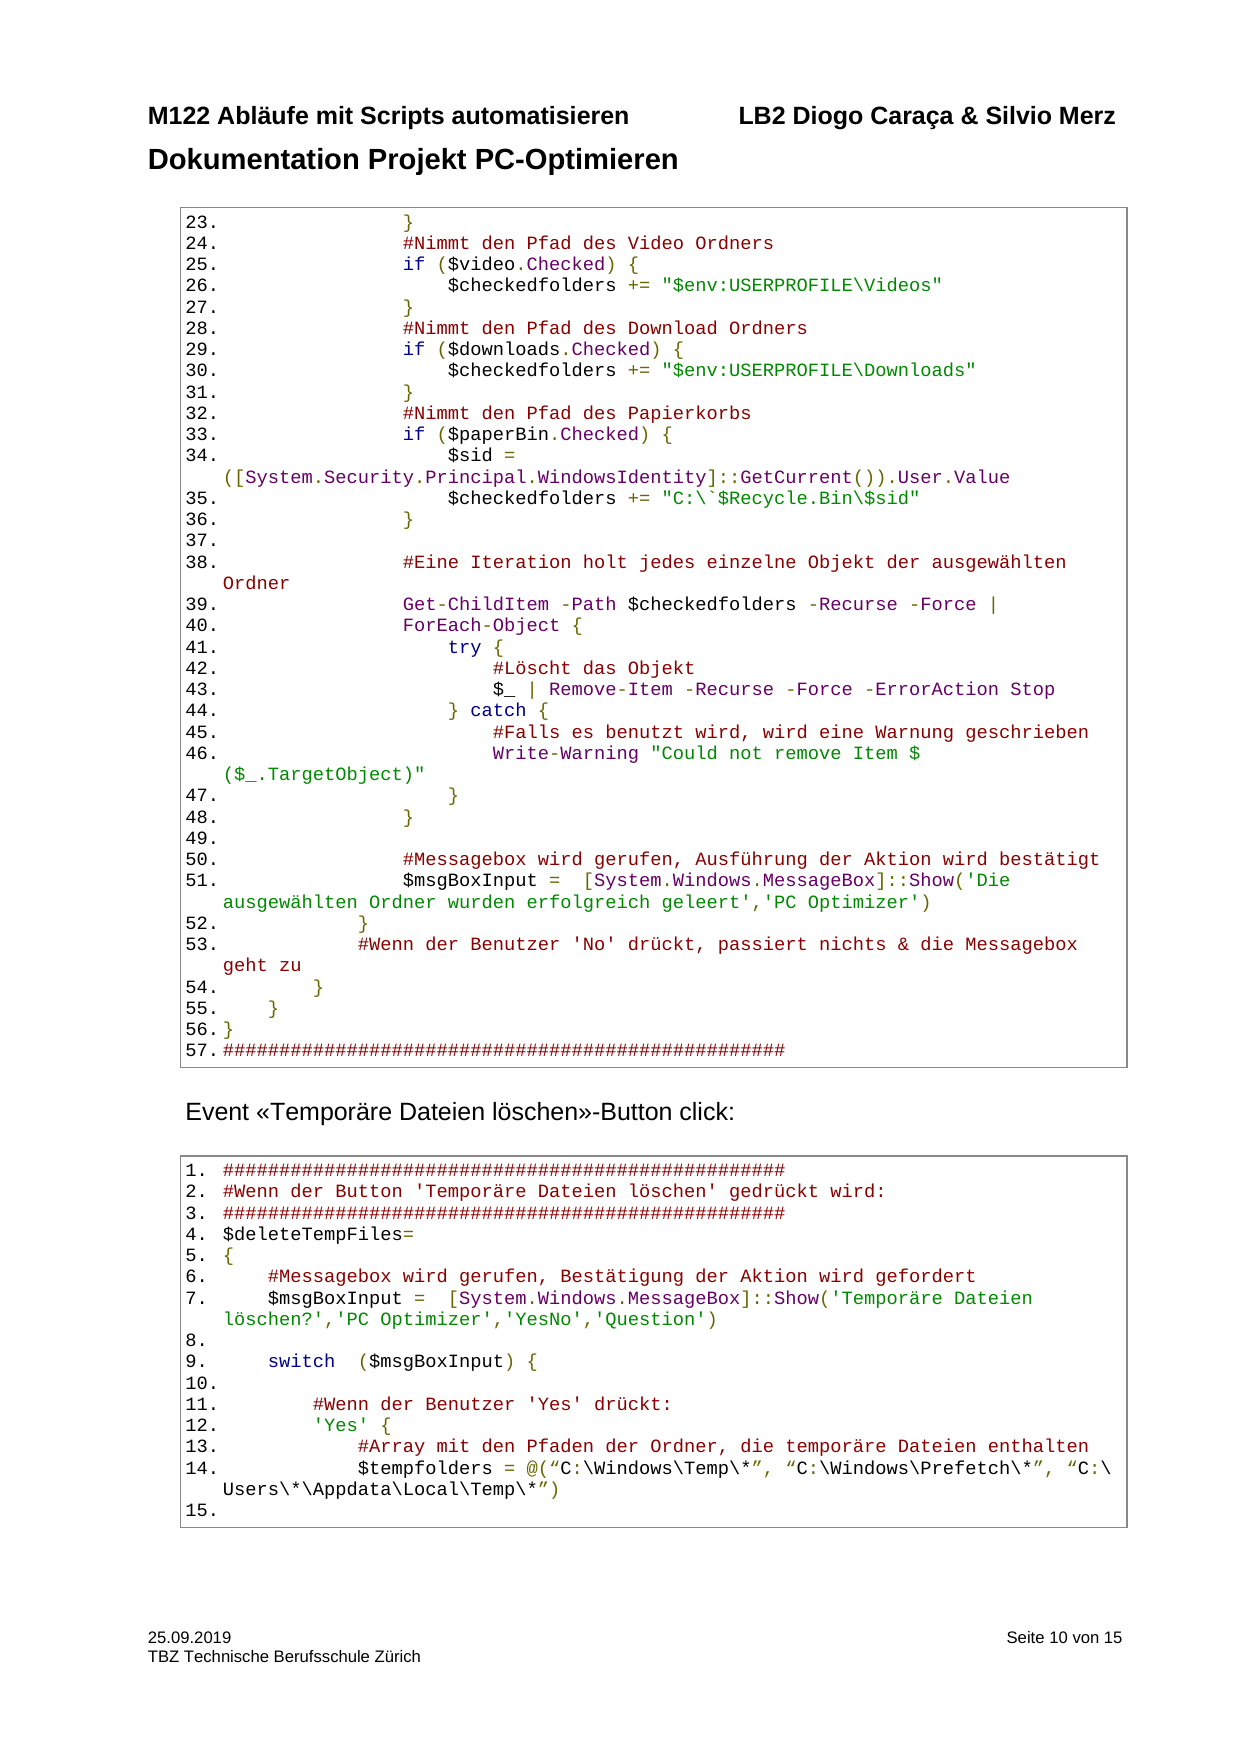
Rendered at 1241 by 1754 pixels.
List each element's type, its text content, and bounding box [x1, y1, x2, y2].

list Write-Warning "Could not remove Item $($_.TargetObject)" [181, 738, 1126, 781]
list $checkedfolders += "$env:USERPROFILE\Videos" [181, 271, 1126, 292]
list } [181, 972, 1126, 993]
list #Falls es benutzt wird, wird eine Warnung geschrieben [181, 717, 1126, 738]
list if ($downloads.Checked) { [181, 334, 1126, 356]
list $sid = ([System.Security.Principal.WindowsIdentity]::GetCurrent()).User.Value [181, 441, 1126, 483]
list $_ | Remove-Item -Recurse -Force -ErrorAction Stop [181, 674, 1126, 696]
list ForEach-Object { [181, 611, 1126, 632]
list if ($paperBin.Checked) { [181, 419, 1126, 441]
list #Löscht das Objekt [181, 653, 1126, 674]
list #Wenn der Button 'Temporäre Dateien löschen' gedrückt wird: [181, 1177, 1126, 1198]
list } catch { [181, 696, 1126, 717]
list } [181, 292, 1126, 313]
list try { [181, 632, 1126, 653]
list $msgBoxInput = [System.Windows.MessageBox]::Show('Temporäre Dateien löschen?','PC Optimizer','YesNo','Question') [181, 1283, 1126, 1331]
list ################################################## [181, 1157, 1126, 1177]
list $msgBoxInput = [System.Windows.MessageBox]::Show('Die ausgewählten Ordner wurden erfolgreich geleert','PC Optimizer') [181, 866, 1126, 908]
list 'Yes' { [181, 1410, 1126, 1432]
list switch ($msgBoxInput) { [181, 1347, 1126, 1373]
list #Nimmt den Pfad des Video Ordners [181, 228, 1126, 249]
list #Messagebox wird gerufen, Bestätigung der Aktion wird gefordert [181, 1262, 1126, 1283]
list { [181, 1240, 1126, 1262]
list } [181, 781, 1126, 802]
list $tempfolders = @(“C:\Windows\Temp\*”, “C:\Windows\Prefetch\*”, “C:\Users\*\Appdata\Local\Temp\*”) [181, 1453, 1126, 1501]
list #Nimmt den Pfad des Papierkorbs [181, 398, 1126, 419]
list } [181, 908, 1126, 929]
list #Nimmt den Pfad des Download Ordners [181, 313, 1126, 334]
list #Messagebox wird gerufen, Ausführung der Aktion wird bestätigt [181, 844, 1126, 866]
list } [181, 993, 1126, 1014]
list ################################################## [181, 1036, 1126, 1067]
list } [181, 504, 1126, 531]
list $checkedfolders += "$env:USERPROFILE\Downloads" [181, 356, 1126, 377]
list #Wenn der Benutzer 'Yes' drückt: [181, 1389, 1126, 1410]
list if ($video.Checked) { [181, 249, 1126, 271]
list } [181, 1014, 1126, 1036]
text Event «Temporäre Dateien löschen»-Button click: [185, 1097, 1122, 1126]
list ################################################## [181, 1198, 1126, 1219]
list $checkedfolders += "C:\`$Recycle.Bin\$sid" [181, 483, 1126, 504]
list } [181, 802, 1126, 829]
list } [181, 208, 1126, 228]
list } [181, 377, 1126, 398]
list #Array mit den Pfaden der Ordner, die temporäre Dateien enthalten [181, 1432, 1126, 1453]
list #Eine Iteration holt jedes einzelne Objekt der ausgewählten Ordner [181, 547, 1126, 589]
list #Wenn der Benutzer 'No' drückt, passiert nichts & die Messagebox geht zu [181, 929, 1126, 972]
list Get-ChildItem -Path $checkedfolders -Recurse -Force | [181, 589, 1126, 611]
list $deleteTempFiles= [181, 1219, 1126, 1240]
